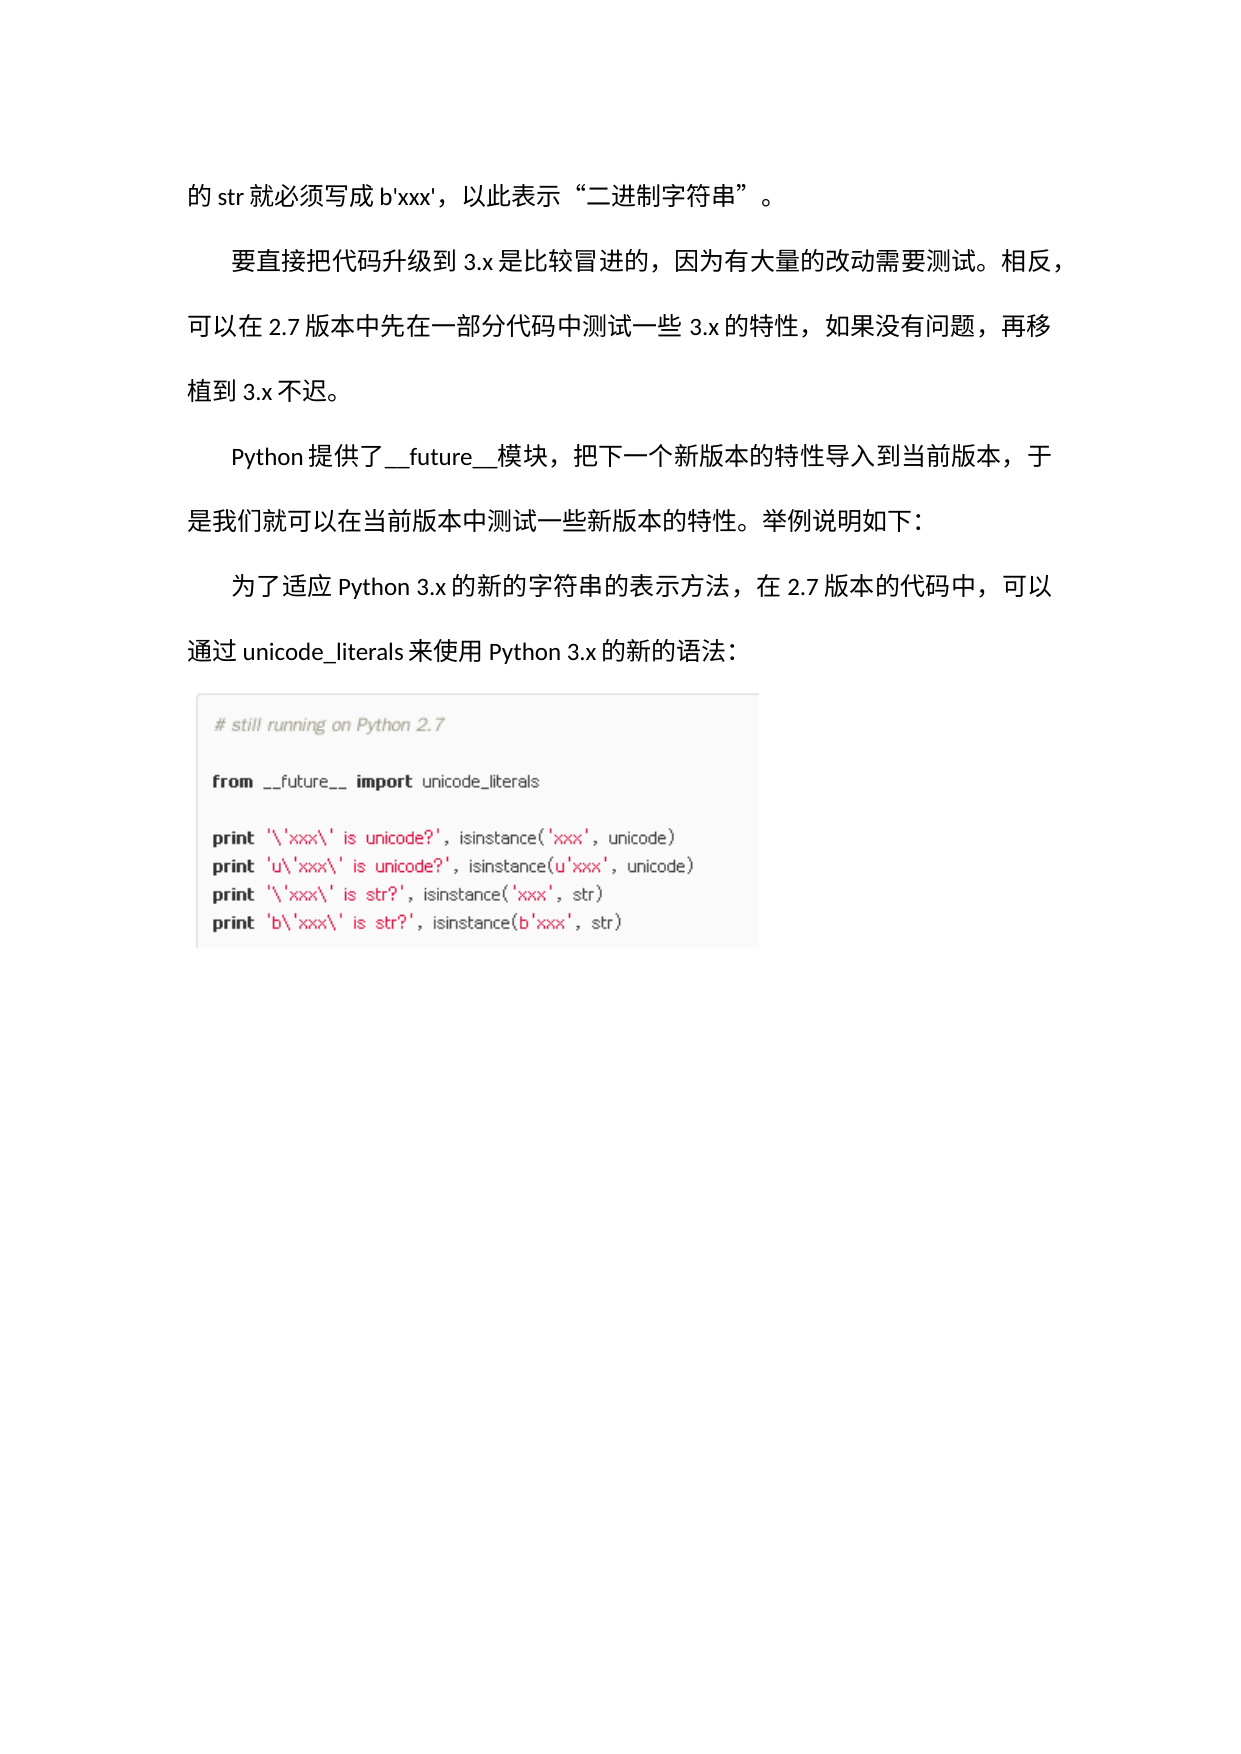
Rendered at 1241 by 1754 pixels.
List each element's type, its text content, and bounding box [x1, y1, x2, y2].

text 为了适应Python 3.x的新的字符串的表示方法，在2.7版本的代码中，可以通过unicode_literals来使用Python 3.x的新的语法： [187, 552, 1053, 682]
picture [187, 682, 760, 948]
text 要直接把代码升级到3.x是比较冒进的，因为有大量的改动需要测试。相反，可以在2.7版本中先在一部分代码中测试一些3.x的特性，如果没有问题，再移植到3.x不迟。 [187, 227, 1053, 422]
text Python提供了__future__模块，把下一个新版本的特性导入到当前版本，于是我们就可以在当前版本中测试一些新版本的特性。举例说明如下： [187, 422, 1053, 552]
